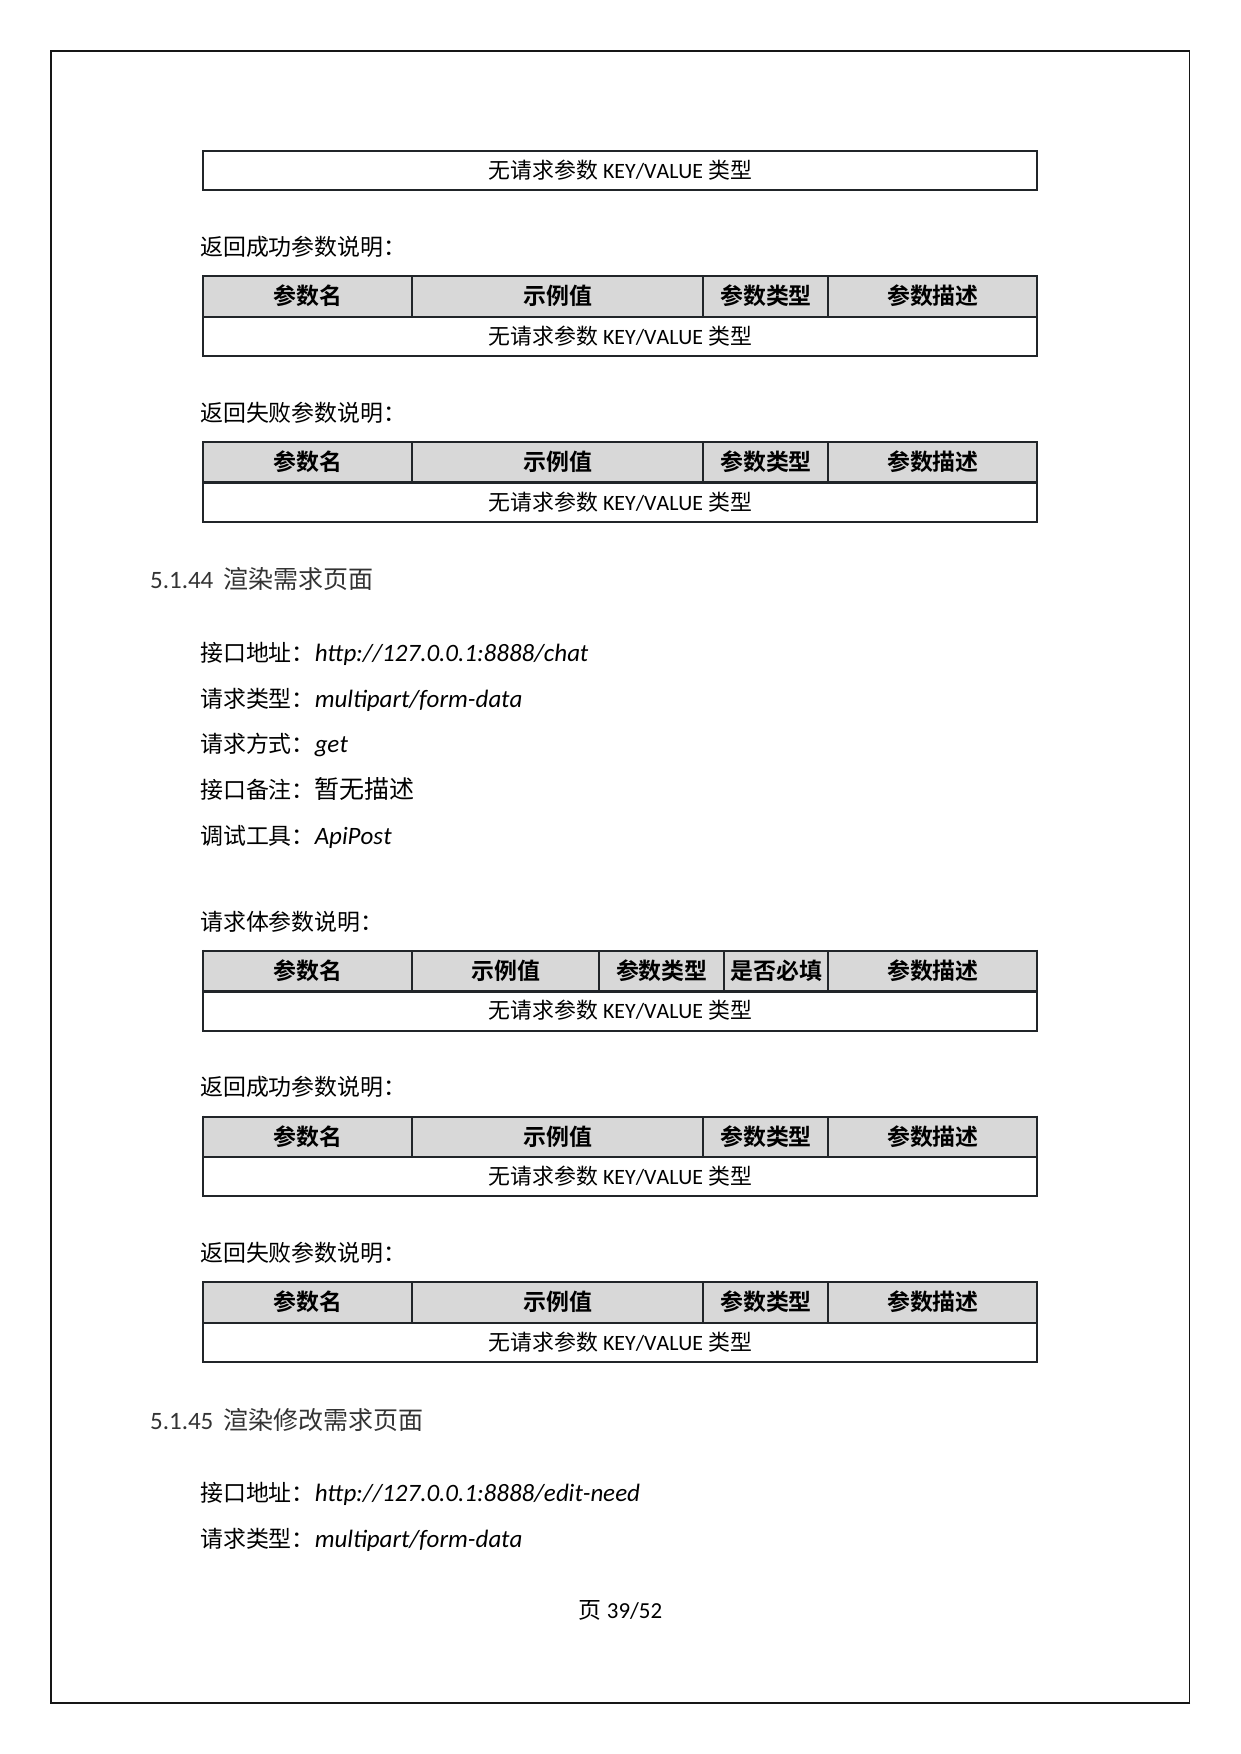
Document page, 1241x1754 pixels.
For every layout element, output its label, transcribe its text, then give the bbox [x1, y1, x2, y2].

table_cell 无请求参数 KEY/VALUE 类型 [204, 484, 1036, 521]
table_header 参数描述 [829, 443, 1036, 481]
table_header 参数名 [204, 277, 411, 316]
table_cell 无请求参数 KEY/VALUE 类型 [204, 152, 1036, 189]
table_cell 无请求参数 KEY/VALUE 类型 [204, 318, 1036, 355]
text 返回成功参数说明： [200, 233, 1090, 261]
table_header 参数名 [204, 1118, 411, 1156]
table_header 示例值 [413, 277, 702, 316]
table_header 参数类型 [704, 277, 827, 316]
table_header 参数名 [204, 1283, 411, 1322]
table_header 是否必填 [725, 952, 827, 990]
text 返回失败参数说明： [200, 1239, 1090, 1267]
table_header 示例值 [413, 952, 598, 990]
text 请求类型：multipart/form-data [200, 683, 1090, 713]
text 调试工具：ApiPost [200, 820, 1090, 851]
table_header 参数类型 [600, 952, 723, 990]
table_header 参数描述 [829, 952, 1036, 990]
table_cell 无请求参数 KEY/VALUE 类型 [204, 1324, 1036, 1361]
table_cell 无请求参数 KEY/VALUE 类型 [204, 993, 1036, 1029]
table_header 参数名 [204, 443, 411, 481]
table_cell 无请求参数 KEY/VALUE 类型 [204, 1158, 1036, 1195]
text 接口地址：http://127.0.0.1:8888/edit-need [200, 1477, 1090, 1508]
table_header 示例值 [413, 1283, 702, 1322]
subtitle 渲染修改需求页面 [150, 1405, 1090, 1436]
text 返回成功参数说明： [200, 1073, 1090, 1102]
table_header 参数描述 [829, 1283, 1036, 1322]
subtitle 渲染需求页面 [150, 565, 1090, 595]
text 接口地址：http://127.0.0.1:8888/chat [200, 637, 1090, 668]
text 接口备注：暂无描述 [200, 774, 1090, 805]
table_header 参数类型 [704, 1283, 827, 1322]
text 请求类型：multipart/form-data [200, 1523, 1090, 1554]
table_header 参数描述 [829, 277, 1036, 316]
table_header 示例值 [413, 1118, 702, 1156]
table_header 参数名 [204, 952, 411, 990]
text 返回失败参数说明： [200, 399, 1090, 427]
table_header 参数类型 [704, 443, 827, 481]
table_header 参数描述 [829, 1118, 1036, 1156]
text 请求体参数说明： [200, 908, 1090, 936]
table_header 示例值 [413, 443, 702, 481]
text 请求方式：get [200, 729, 1090, 759]
table_header 参数类型 [704, 1118, 827, 1156]
